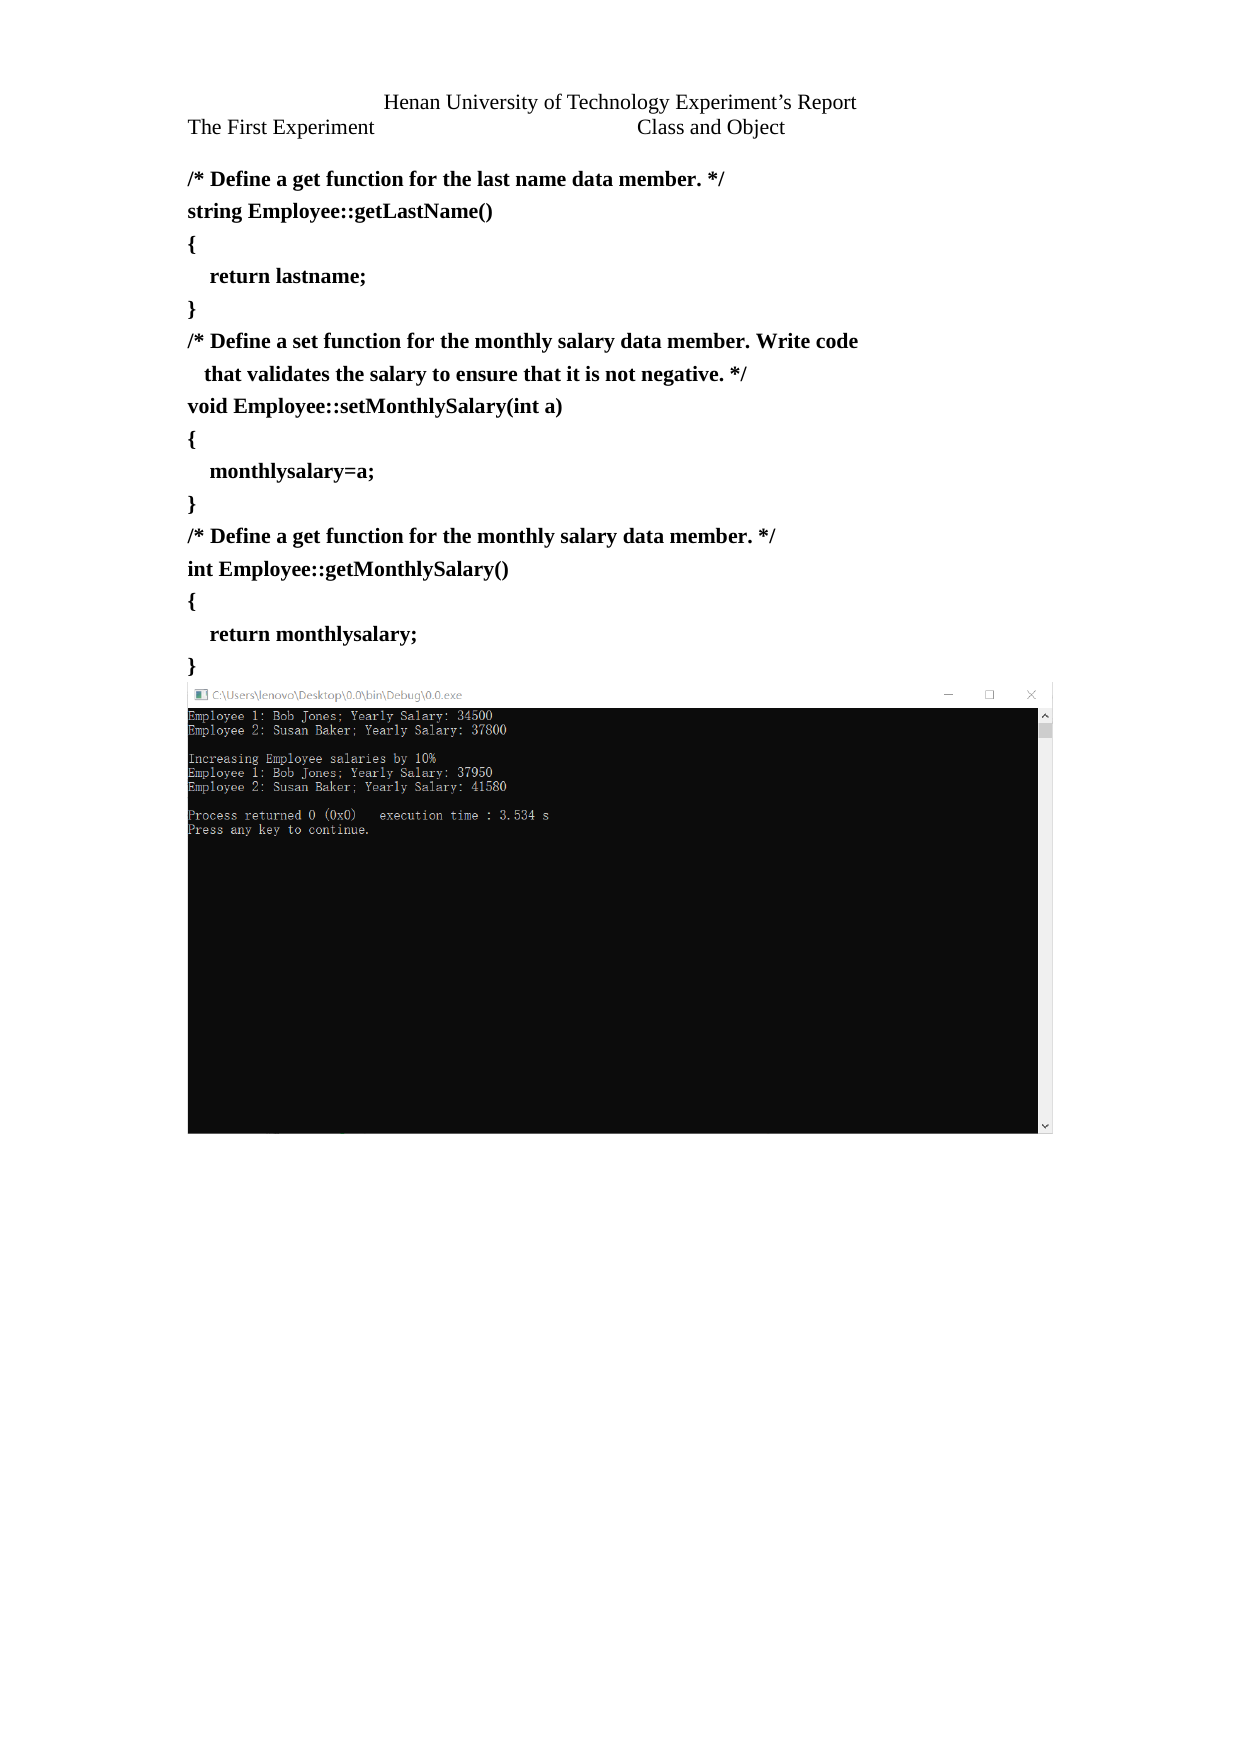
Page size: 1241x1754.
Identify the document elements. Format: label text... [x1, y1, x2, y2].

text int Employee::getMonthlySalary() [187, 552, 1053, 584]
text void Employee::setMonthlySalary(int a) [187, 389, 1053, 422]
text /* Define a get function for the monthly salary data member. */ [187, 519, 1053, 552]
text monthlysalary=a; [187, 454, 1053, 487]
text return monthlysalary; [187, 617, 1053, 649]
picture [187, 682, 1053, 1134]
text return lastname; [187, 259, 1053, 292]
text } [187, 649, 1053, 682]
text /* Define a get function for the last name data member. */ [187, 162, 1053, 194]
text that validates the salary to ensure that it is not negative. */ [187, 357, 1053, 389]
text } [187, 487, 1053, 519]
text { [187, 422, 1053, 454]
text /* Define a set function for the monthly salary data member. Write code [187, 324, 1053, 357]
text { [187, 584, 1053, 617]
text } [187, 292, 1053, 324]
text string Employee::getLastName() [187, 194, 1053, 227]
text { [187, 227, 1053, 259]
